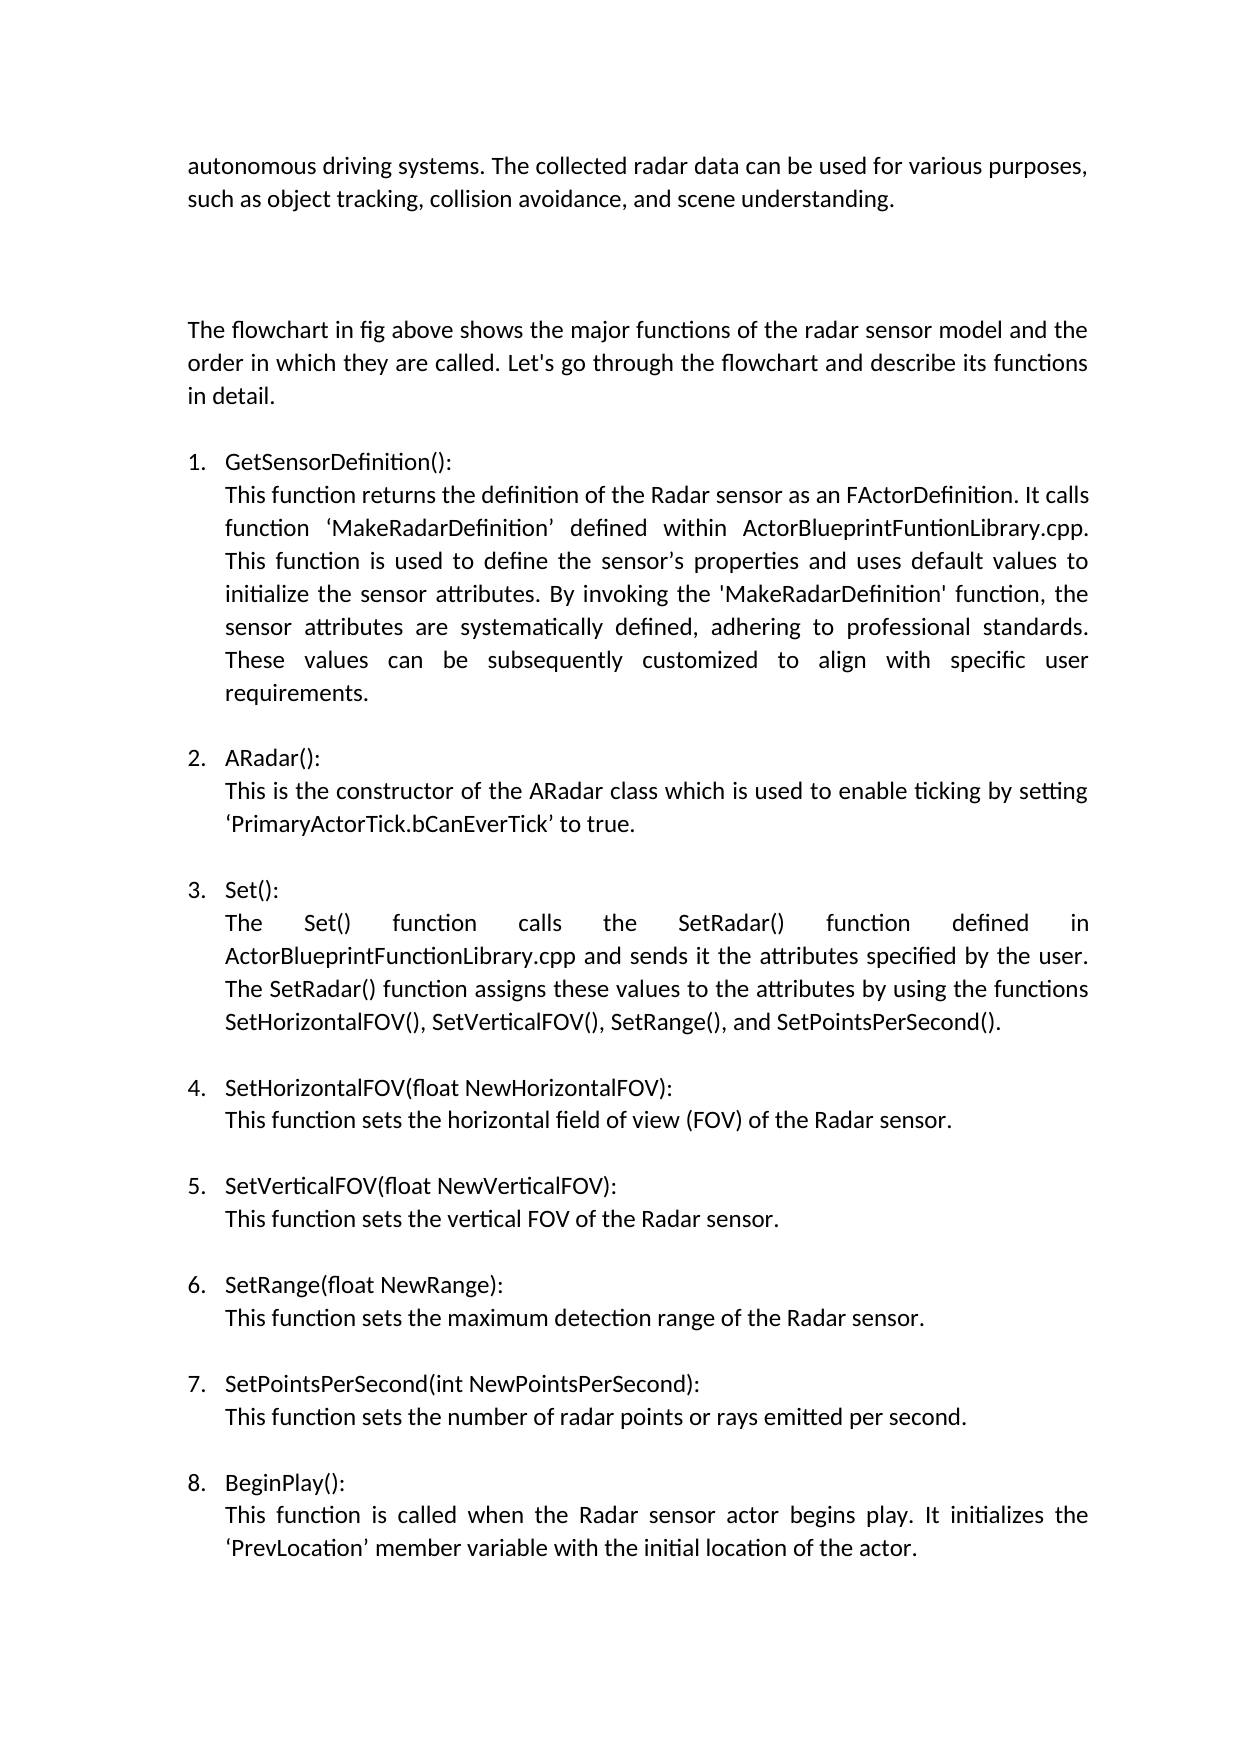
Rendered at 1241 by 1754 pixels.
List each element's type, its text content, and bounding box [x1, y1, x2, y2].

list SetPointsPerSecond(int NewPointsPerSecond): [187, 1368, 1090, 1398]
list This function is called when the Radar sensor actor begins play. It initializes the ‘PrevLocation’ member variable with the initial location of the actor. [225, 1499, 1090, 1563]
list The Set() function calls the SetRadar() function defined in ActorBlueprintFunctionLibrary.cpp and sends it the attributes specified by the user. The SetRadar() function assigns these values to the attributes by using the functions SetHorizontalFOV(), SetVerticalFOV(), SetRange(), and SetPointsPerSecond(). [225, 907, 1090, 1036]
list This function sets the vertical FOV of the Radar sensor. [225, 1203, 1090, 1234]
list Set(): [187, 874, 1090, 905]
list The flowchart in fig above shows the major functions of the radar sensor model and the order in which they are called. Let's go through the flowchart and describe its functions in detail. [187, 314, 1090, 411]
list SetVerticalFOV(float NewVerticalFOV): [187, 1170, 1090, 1201]
list This function sets the horizontal field of view (FOV) of the Radar sensor. [225, 1104, 1090, 1135]
list GetSensorDefinition(): [187, 446, 1090, 477]
list This function returns the definition of the Radar sensor as an FActorDefinition. It calls function ‘MakeRadarDefinition’ defined within ActorBlueprintFuntionLibrary.cpp. This function is used to define the sensor’s properties and uses default values to initialize the sensor attributes. By invoking the 'MakeRadarDefinition' function, the sensor attributes are systematically defined, adhering to professional standards. These values can be subsequently customized to align with specific user requirements. [225, 479, 1090, 707]
list SetRange(float NewRange): [187, 1269, 1090, 1300]
list ARadar(): [187, 742, 1090, 773]
list SetHorizontalFOV(float NewHorizontalFOV): [187, 1072, 1090, 1102]
list This function sets the maximum detection range of the Radar sensor. [225, 1302, 1090, 1333]
list This function sets the number of radar points or rays emitted per second. [225, 1401, 1090, 1431]
list BeginPlay(): [187, 1467, 1090, 1497]
list This is the constructor of the ARadar class which is used to enable ticking by setting ‘PrimaryActorTick.bCanEverTick’ to true. [225, 775, 1090, 839]
